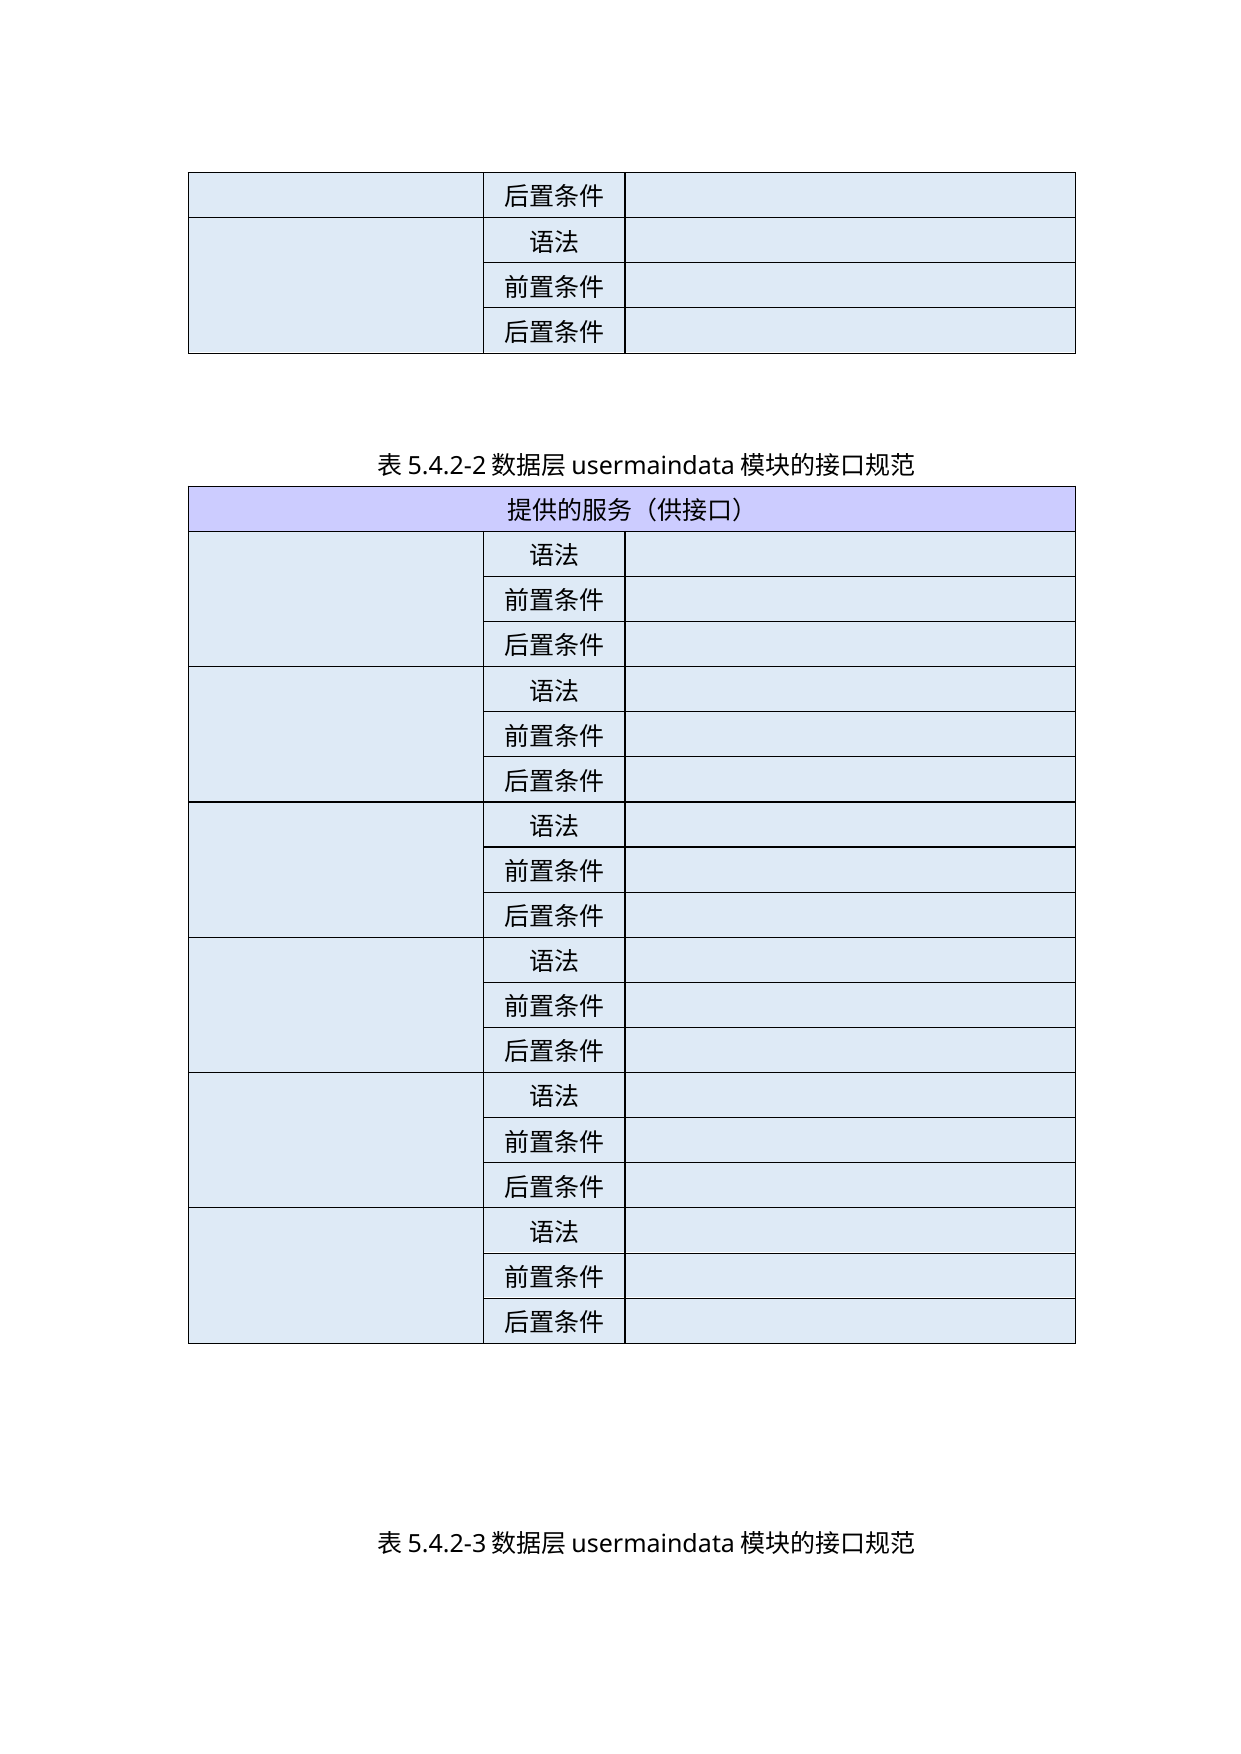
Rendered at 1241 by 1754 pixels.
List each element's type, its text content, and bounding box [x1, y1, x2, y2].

table_cell 前置条件 [484, 1254, 624, 1297]
table_cell 前置条件 [484, 848, 624, 892]
table_cell [626, 218, 1075, 262]
table_cell 后置条件 [484, 1028, 624, 1072]
table_cell 前置条件 [484, 712, 624, 756]
table_cell [626, 1163, 1075, 1207]
table_cell 前置条件 [484, 983, 624, 1027]
table_cell 后置条件 [484, 893, 624, 937]
table_cell [626, 757, 1075, 801]
table_cell [626, 893, 1075, 937]
table_cell [189, 218, 483, 352]
table_cell 语法 [484, 218, 624, 262]
table_cell [189, 1073, 483, 1207]
table_cell [626, 173, 1075, 217]
table_cell 语法 [484, 803, 624, 846]
table_cell [626, 983, 1075, 1027]
table_cell [626, 532, 1075, 576]
table_cell 语法 [484, 667, 624, 711]
table_cell 前置条件 [484, 577, 624, 621]
text 表5.4.2-2数据层usermaindata模块的接口规范 [187, 442, 1053, 486]
table_cell [626, 1073, 1075, 1117]
table_cell [626, 848, 1075, 892]
table_cell 后置条件 [484, 173, 624, 217]
table_cell [189, 803, 483, 937]
table_cell [189, 667, 483, 801]
table_cell [626, 1299, 1075, 1343]
table_cell [626, 263, 1075, 307]
table_cell 前置条件 [484, 263, 624, 307]
table_cell 语法 [484, 1208, 624, 1252]
table_header 提供的服务（供接口） [189, 487, 1075, 531]
table_cell [626, 1208, 1075, 1252]
table_cell [626, 1118, 1075, 1162]
table_cell 后置条件 [484, 308, 624, 352]
table_cell 后置条件 [484, 757, 624, 801]
table_cell [626, 1028, 1075, 1072]
table_cell [626, 577, 1075, 621]
table_cell 后置条件 [484, 1299, 624, 1343]
table_cell [189, 1208, 483, 1343]
table_cell [626, 622, 1075, 666]
table_cell 前置条件 [484, 1118, 624, 1162]
table_cell 后置条件 [484, 622, 624, 666]
table_cell 语法 [484, 1073, 624, 1117]
table_cell [626, 667, 1075, 711]
table_cell 语法 [484, 938, 624, 982]
text 表5.4.2-3数据层usermaindata模块的接口规范 [187, 1520, 1053, 1564]
table_cell [626, 1254, 1075, 1297]
table_cell [626, 938, 1075, 982]
table_cell [626, 803, 1075, 846]
table_cell [189, 938, 483, 1072]
table_cell [626, 712, 1075, 756]
table_cell 语法 [484, 532, 624, 576]
table_cell 后置条件 [484, 1163, 624, 1207]
table_cell [626, 308, 1075, 352]
table_cell [189, 532, 483, 666]
